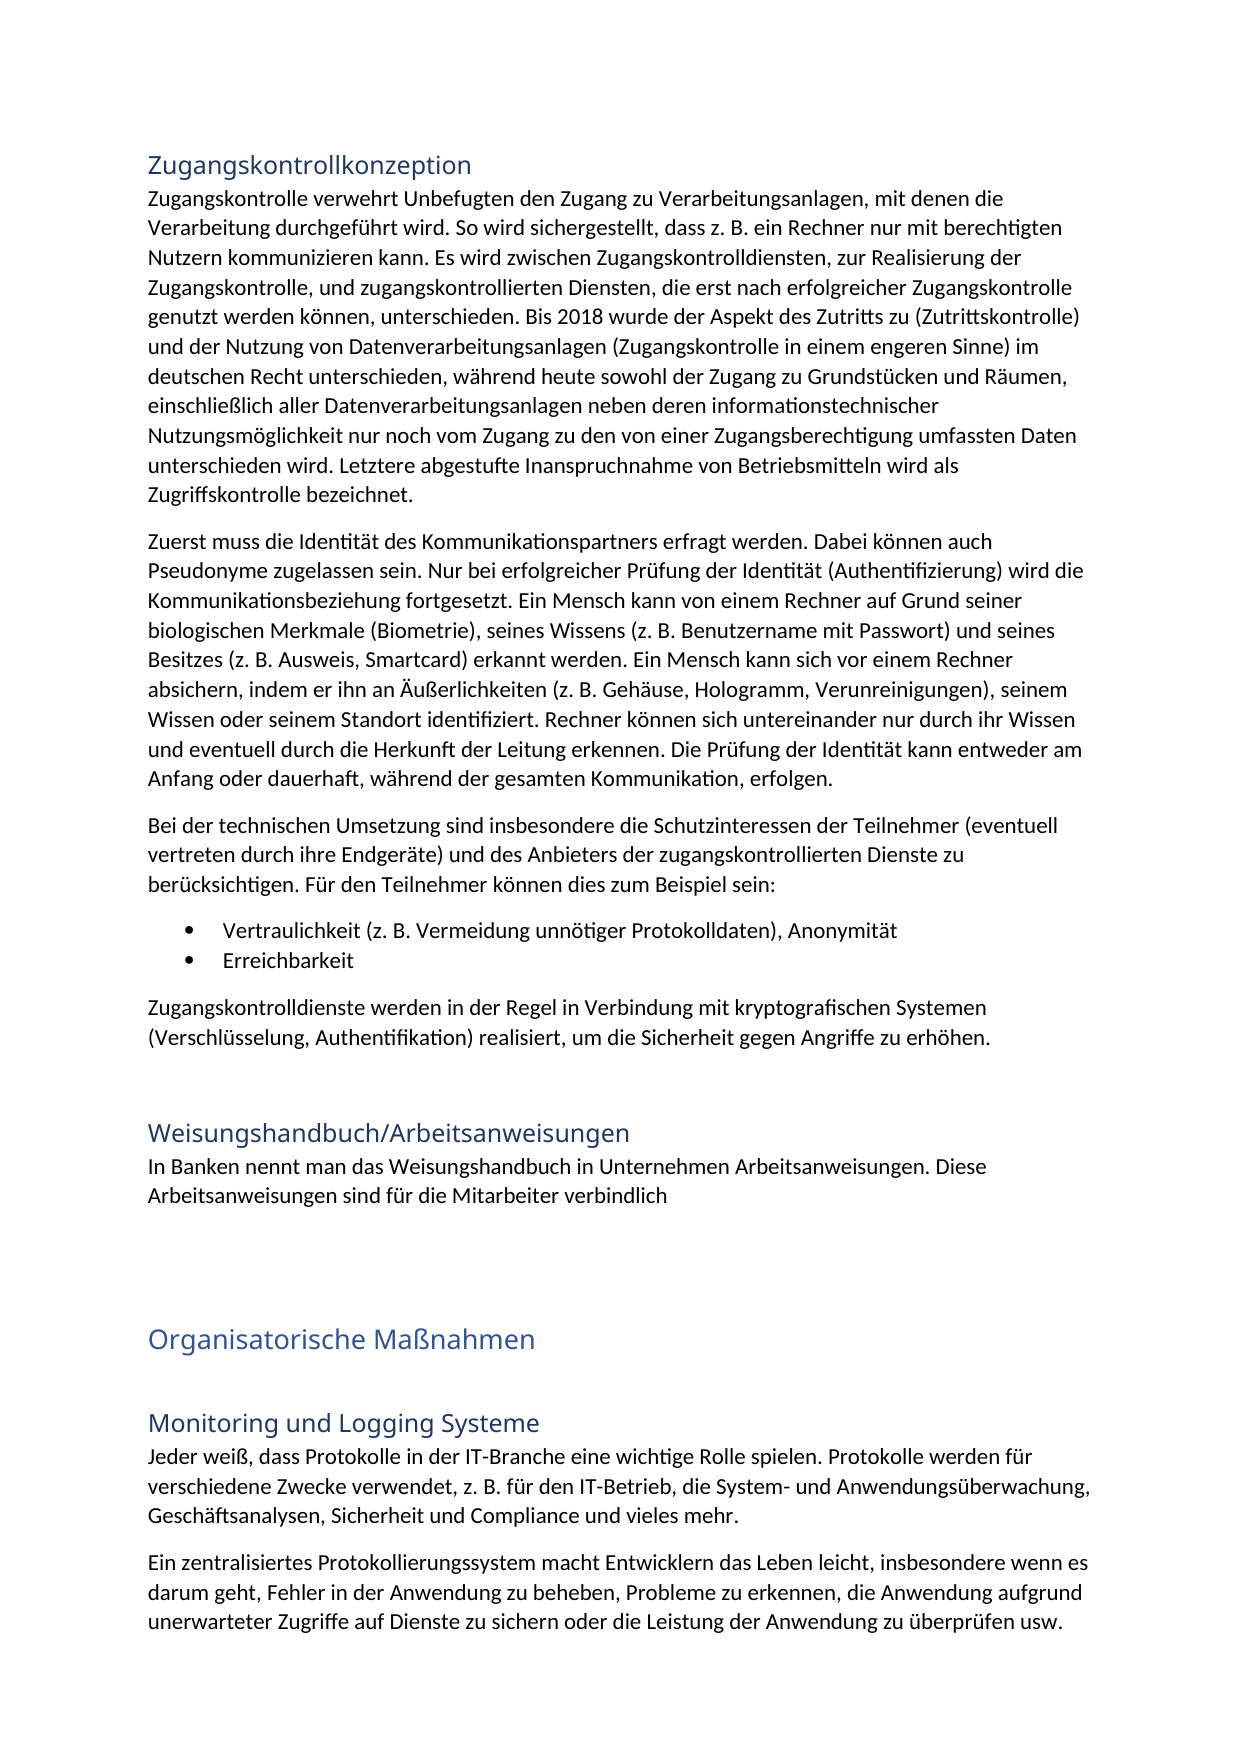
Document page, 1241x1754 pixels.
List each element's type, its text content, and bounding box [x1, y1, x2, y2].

subtitle Monitoring und Logging Systeme [148, 1406, 1093, 1440]
subtitle Organisatorische Maßnahmen [148, 1321, 1093, 1358]
text Zuerst muss die Identität des Kommunikationspartners erfragt werden. Dabei können auch Pseudonyme zugelassen sein. Nur bei erfolgreicher Prüfung der Identität (Authentifizierung) wird die Kommunikationsbeziehung fortgesetzt. Ein Mensch kann von einem Rechner auf Grund seiner biologischen Merkmale (Biometrie), seines Wissens (z. B. Benutzername mit Passwort) und seines Besitzes (z. B. Ausweis, Smartcard) erkannt werden. Ein Mensch kann sich vor einem Rechner absichern, indem er ihn an Äußerlichkeiten (z. B. Gehäuse, Hologramm, Verunreinigungen), seinem Wissen oder seinem Standort identifiziert. Rechner können sich untereinander nur durch ihr Wissen und eventuell durch die Herkunft der Leitung erkennen. Die Prüfung der Identität kann entweder am Anfang oder dauerhaft, während der gesamten Kommunikation, erfolgen. [148, 527, 1093, 792]
subtitle Zugangskontrollkonzeption [148, 148, 1093, 182]
text Zugangskontrolldienste werden in der Regel in Verbindung mit kryptografischen Systemen (Verschlüsselung, Authentifikation) realisiert, um die Sicherheit gegen Angriffe zu erhöhen. [148, 993, 1093, 1051]
subtitle Weisungshandbuch/Arbeitsanweisungen [148, 1116, 1093, 1150]
text Bei der technischen Umsetzung sind insbesondere die Schutzinteressen der Teilnehmer (eventuell vertreten durch ihre Endgeräte) und des Anbieters der zugangskontrollierten Dienste zu berücksichtigen. Für den Teilnehmer können dies zum Beispiel sein: [148, 811, 1093, 898]
text Jeder weiß, dass Protokolle in der IT-Branche eine wichtige Rolle spielen. Protokolle werden für verschiedene Zwecke verwendet, z. B. für den IT-Betrieb, die System- und Anwendungsüberwachung, Geschäftsanalysen, Sicherheit und Compliance und vieles mehr. [148, 1442, 1093, 1529]
text In Banken nennt man das Weisungshandbuch in Unternehmen Arbeitsanweisungen. Diese Arbeitsanweisungen sind für die Mitarbeiter verbindlich [148, 1152, 1093, 1210]
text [148, 1548, 1093, 1635]
list Erreichbarkeit [185, 947, 1093, 975]
list Vertraulichkeit (z. B. Vermeidung unnötiger Protokolldaten), Anonymität [185, 916, 1093, 944]
text Zugangskontrolle verwehrt Unbefugten den Zugang zu Verarbeitungsanlagen, mit denen die Verarbeitung durchgeführt wird. So wird sichergestellt, dass z. B. ein Rechner nur mit berechtigten Nutzern kommunizieren kann. Es wird zwischen Zugangskontrolldiensten, zur Realisierung der Zugangskontrolle, und zugangskontrollierten Diensten, die erst nach erfolgreicher Zugangskontrolle genutzt werden können, unterschieden. Bis 2018 wurde der Aspekt des Zutritts zu (Zutrittskontrolle) und der Nutzung von Datenverarbeitungsanlagen (Zugangskontrolle in einem engeren Sinne) im deutschen Recht unterschieden, während heute sowohl der Zugang zu Grundstücken und Räumen, einschließlich aller Datenverarbeitungsanlagen neben deren informationstechnischer Nutzungsmöglichkeit nur noch vom Zugang zu den von einer Zugangsberechtigung umfassten Daten unterschieden wird. Letztere abgestufte Inanspruchnahme von Betriebsmitteln wird als Zugriffskontrolle bezeichnet. [148, 184, 1093, 508]
